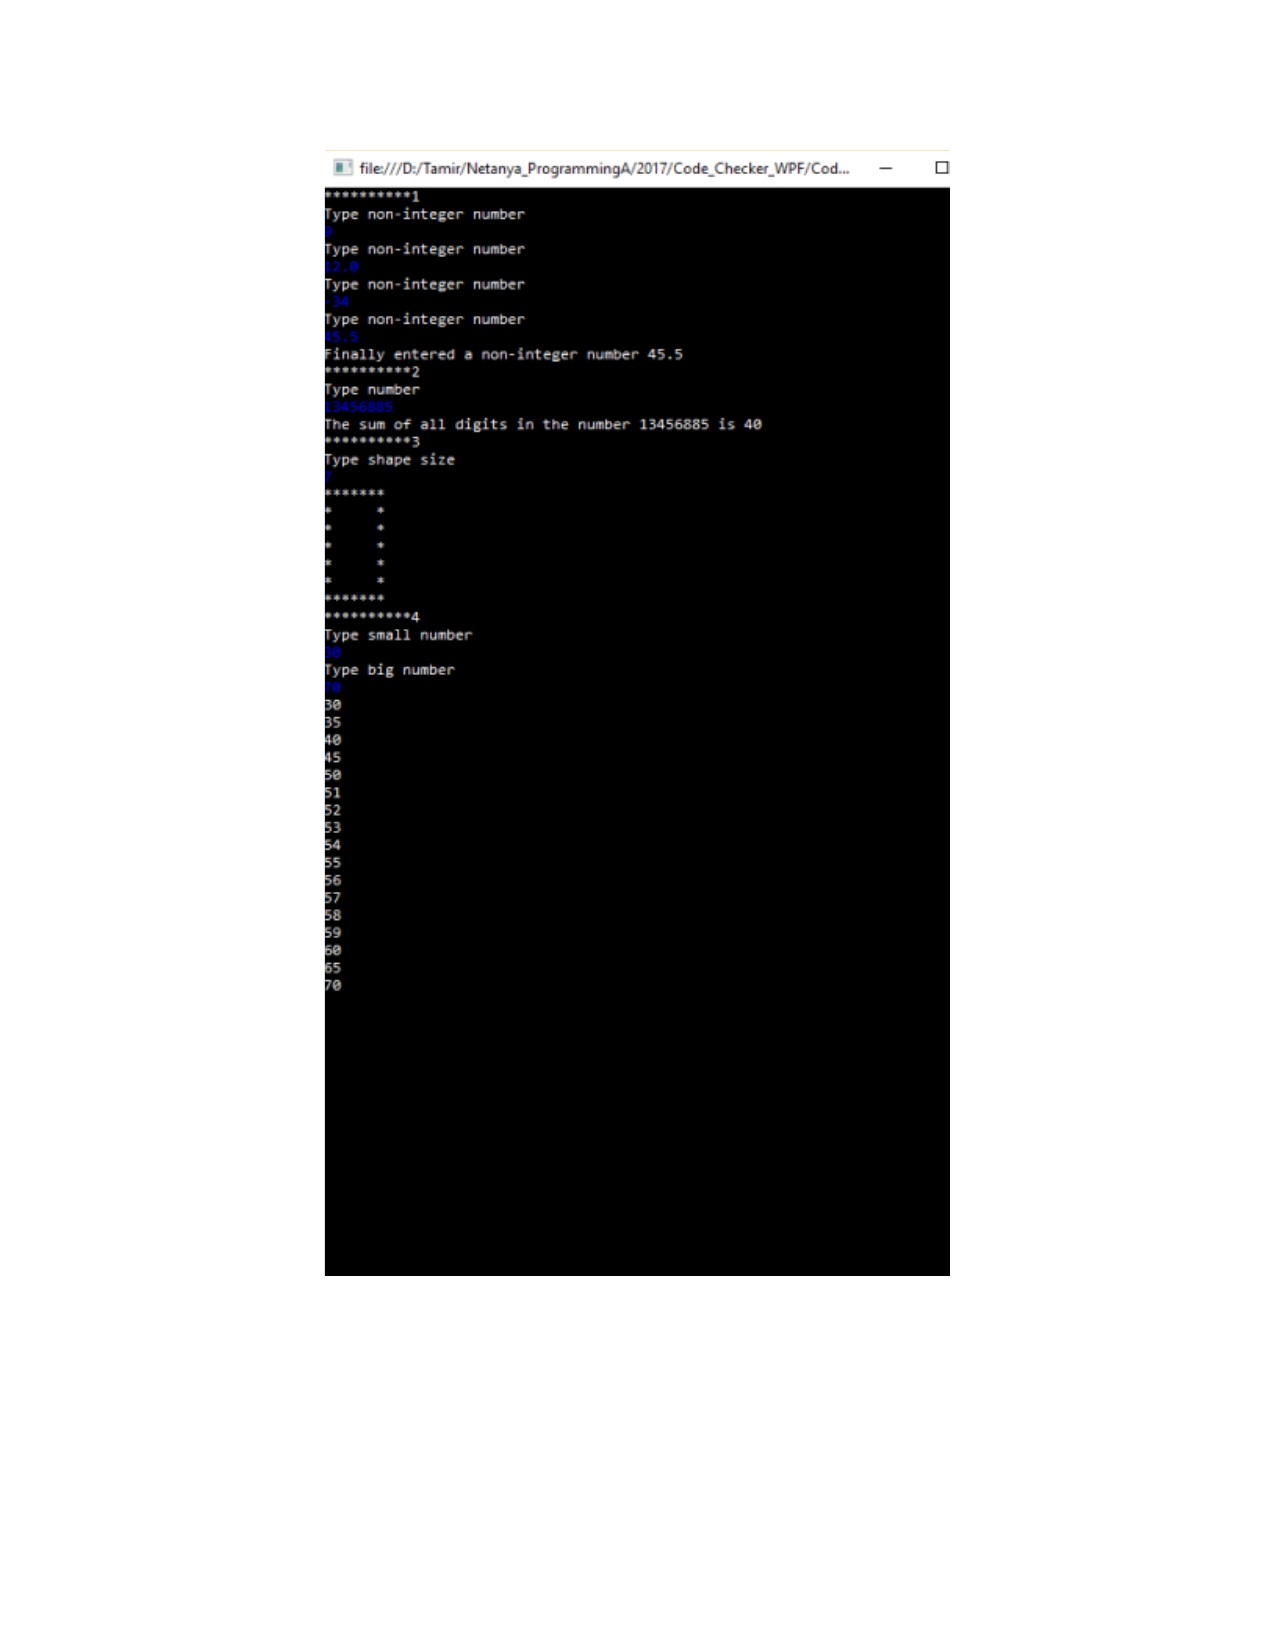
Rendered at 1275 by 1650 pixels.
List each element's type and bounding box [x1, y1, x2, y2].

picture [324, 150, 950, 1276]
